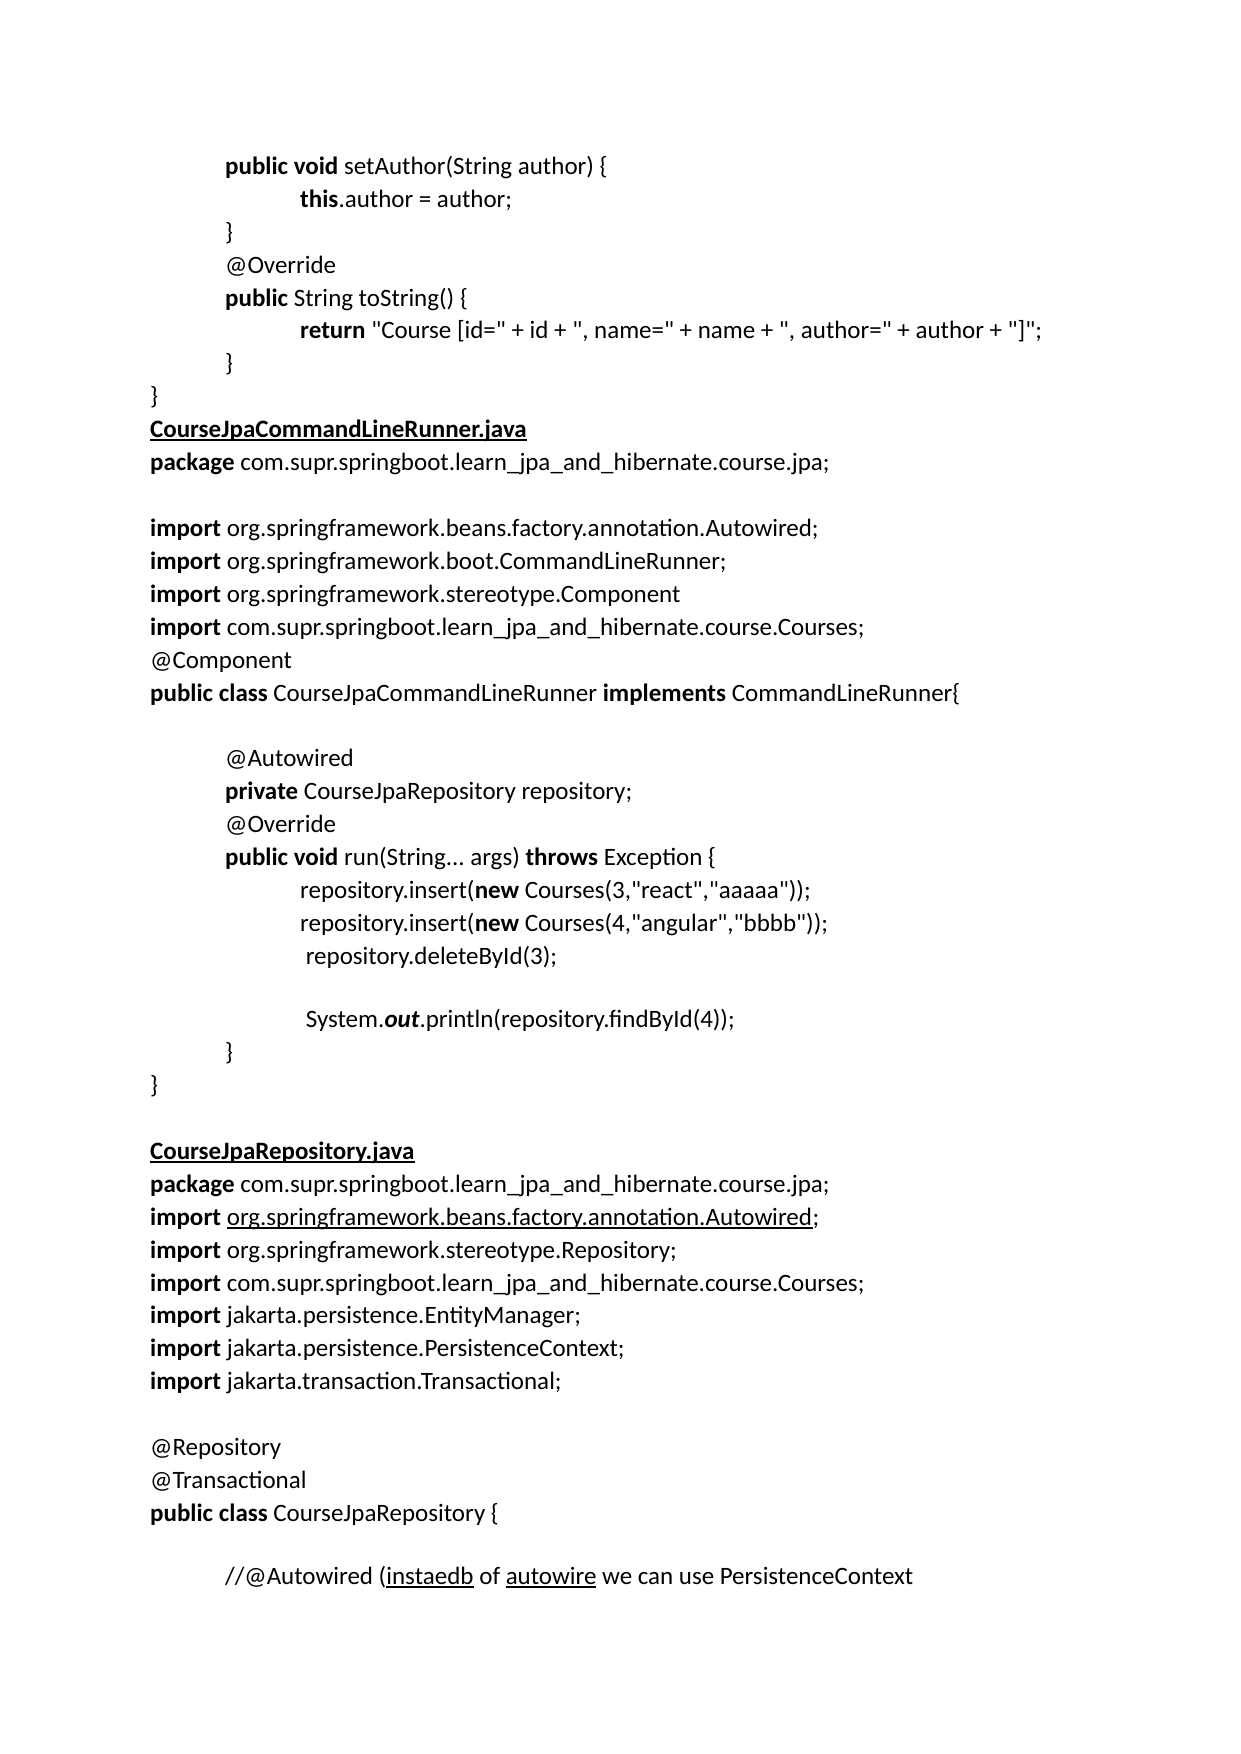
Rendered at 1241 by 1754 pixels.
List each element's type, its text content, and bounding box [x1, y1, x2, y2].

text CourseJpaCommandLineRunner.java [150, 413, 1090, 444]
text this.author = author; [150, 183, 1090, 213]
text public class CourseJpaCommandLineRunner implements CommandLineRunner{ [150, 677, 1090, 707]
text public class CourseJpaRepository { [150, 1497, 1090, 1528]
text import org.springframework.beans.factory.annotation.Autowired; [150, 512, 1090, 543]
text import org.springframework.beans.factory.annotation.Autowired; [150, 1201, 1090, 1231]
text import jakarta.transaction.Transactional; [150, 1365, 1090, 1396]
text import org.springframework.stereotype.Component [150, 578, 1090, 608]
text import jakarta.persistence.PersistenceContext; [150, 1332, 1090, 1363]
text private CourseJpaRepository repository; [150, 775, 1090, 806]
text repository.deleteById(3); [150, 940, 1090, 971]
text //@Autowired (instaedb of autowire we can use PersistenceContext [150, 1560, 1090, 1591]
text } [150, 1036, 1090, 1067]
text @Transactional [150, 1464, 1090, 1495]
text @Repository [150, 1431, 1090, 1462]
text @Autowired [150, 742, 1090, 773]
text package com.supr.springboot.learn_jpa_and_hibernate.course.jpa; [150, 1168, 1090, 1198]
text @Override [150, 808, 1090, 839]
text System.out.println(repository.findById(4)); [150, 1003, 1090, 1034]
text import org.springframework.boot.CommandLineRunner; [150, 545, 1090, 576]
text public void setAuthor(String author) { [150, 150, 1090, 181]
text CourseJpaRepository.java [150, 1135, 1090, 1166]
text public void run(String... args) throws Exception { [150, 841, 1090, 872]
text package com.supr.springboot.learn_jpa_and_hibernate.course.jpa; [150, 446, 1090, 477]
text @Component [150, 644, 1090, 674]
text repository.insert(new Courses(3,"react","aaaaa")); [150, 874, 1090, 905]
text import com.supr.springboot.learn_jpa_and_hibernate.course.Courses; [150, 1267, 1090, 1297]
text } [150, 216, 1090, 246]
text import org.springframework.stereotype.Repository; [150, 1234, 1090, 1264]
text return "Course [id=" + id + ", name=" + name + ", author=" + author + "]"; [150, 314, 1090, 345]
text @Override [150, 249, 1090, 279]
text public String toString() { [150, 282, 1090, 312]
text import com.supr.springboot.learn_jpa_and_hibernate.course.Courses; [150, 611, 1090, 641]
text } [150, 380, 1090, 411]
text repository.insert(new Courses(4,"angular","bbbb")); [150, 907, 1090, 938]
text import jakarta.persistence.EntityManager; [150, 1299, 1090, 1330]
text } [150, 1069, 1090, 1100]
text } [150, 347, 1090, 378]
